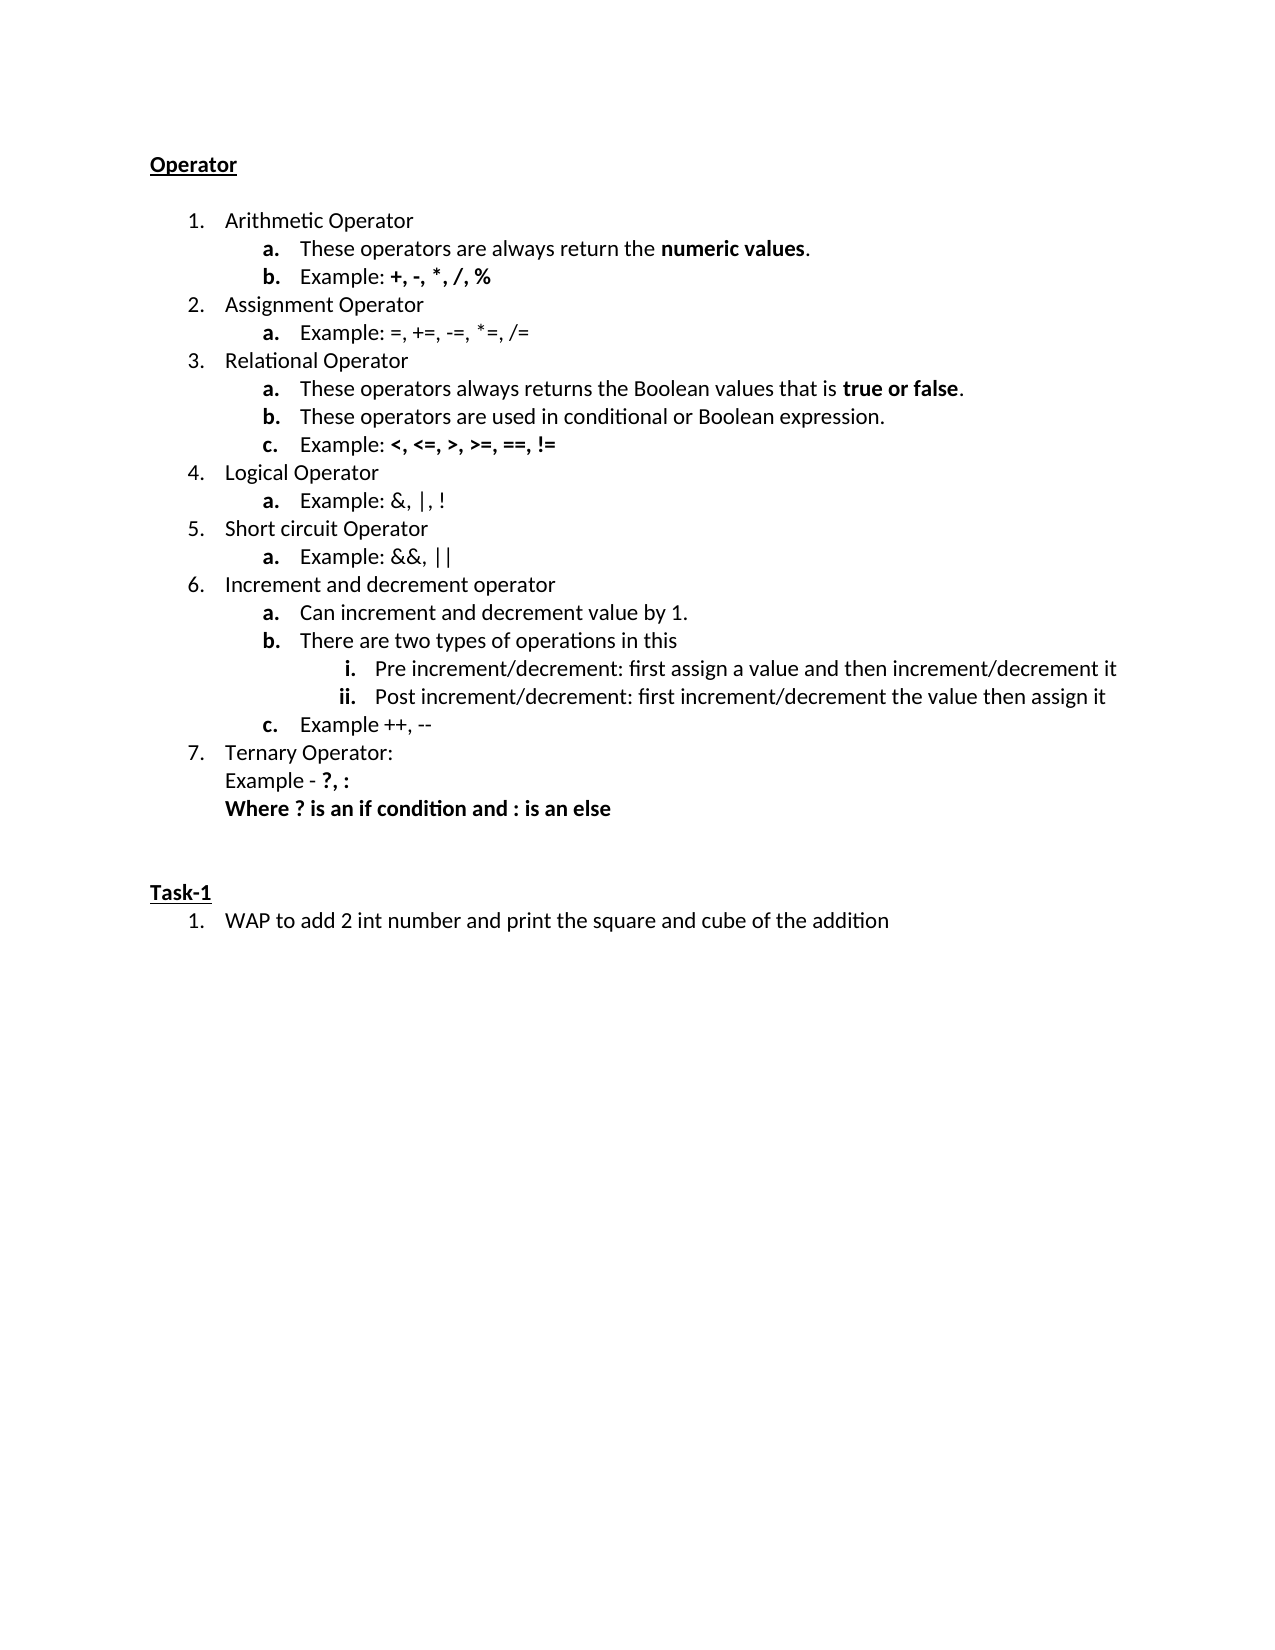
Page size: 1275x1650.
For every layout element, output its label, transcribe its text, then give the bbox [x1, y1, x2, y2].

list Example: <, <=, >, >=, ==, != [262, 430, 1125, 458]
list Example: &&, || [262, 542, 1125, 570]
text Example - ?, : [225, 766, 1125, 794]
list These operators always returns the Boolean values that is true or false. [262, 374, 1125, 402]
list Pre increment/decrement: first assign a value and then increment/decrement it [356, 654, 1125, 682]
list There are two types of operations in this [262, 626, 1125, 654]
list Assignment Operator [187, 290, 1125, 318]
list Logical Operator [187, 458, 1125, 486]
list Example: =, +=, -=, *=, /= [262, 318, 1125, 346]
list Increment and decrement operator [187, 570, 1125, 598]
text Operator [150, 150, 1125, 178]
list Example: &, |, ! [262, 486, 1125, 514]
list Example ++, -- [262, 710, 1125, 738]
list Relational Operator [187, 346, 1125, 374]
list Ternary Operator: [187, 738, 1125, 766]
list Short circuit Operator [187, 514, 1125, 542]
list These operators are used in conditional or Boolean expression. [262, 402, 1125, 430]
text Where ? is an if condition and : is an else [225, 794, 1125, 822]
list These operators are always return the numeric values. [262, 234, 1125, 262]
text Task-1 [150, 878, 1125, 907]
list Can increment and decrement value by 1. [262, 598, 1125, 626]
list WAP to add 2 int number and print the square and cube of the addition [187, 907, 1125, 934]
list Example: +, -, *, /, % [262, 262, 1125, 290]
list Arithmetic Operator [187, 206, 1125, 234]
list Post increment/decrement: first increment/decrement the value then assign it [356, 682, 1125, 710]
